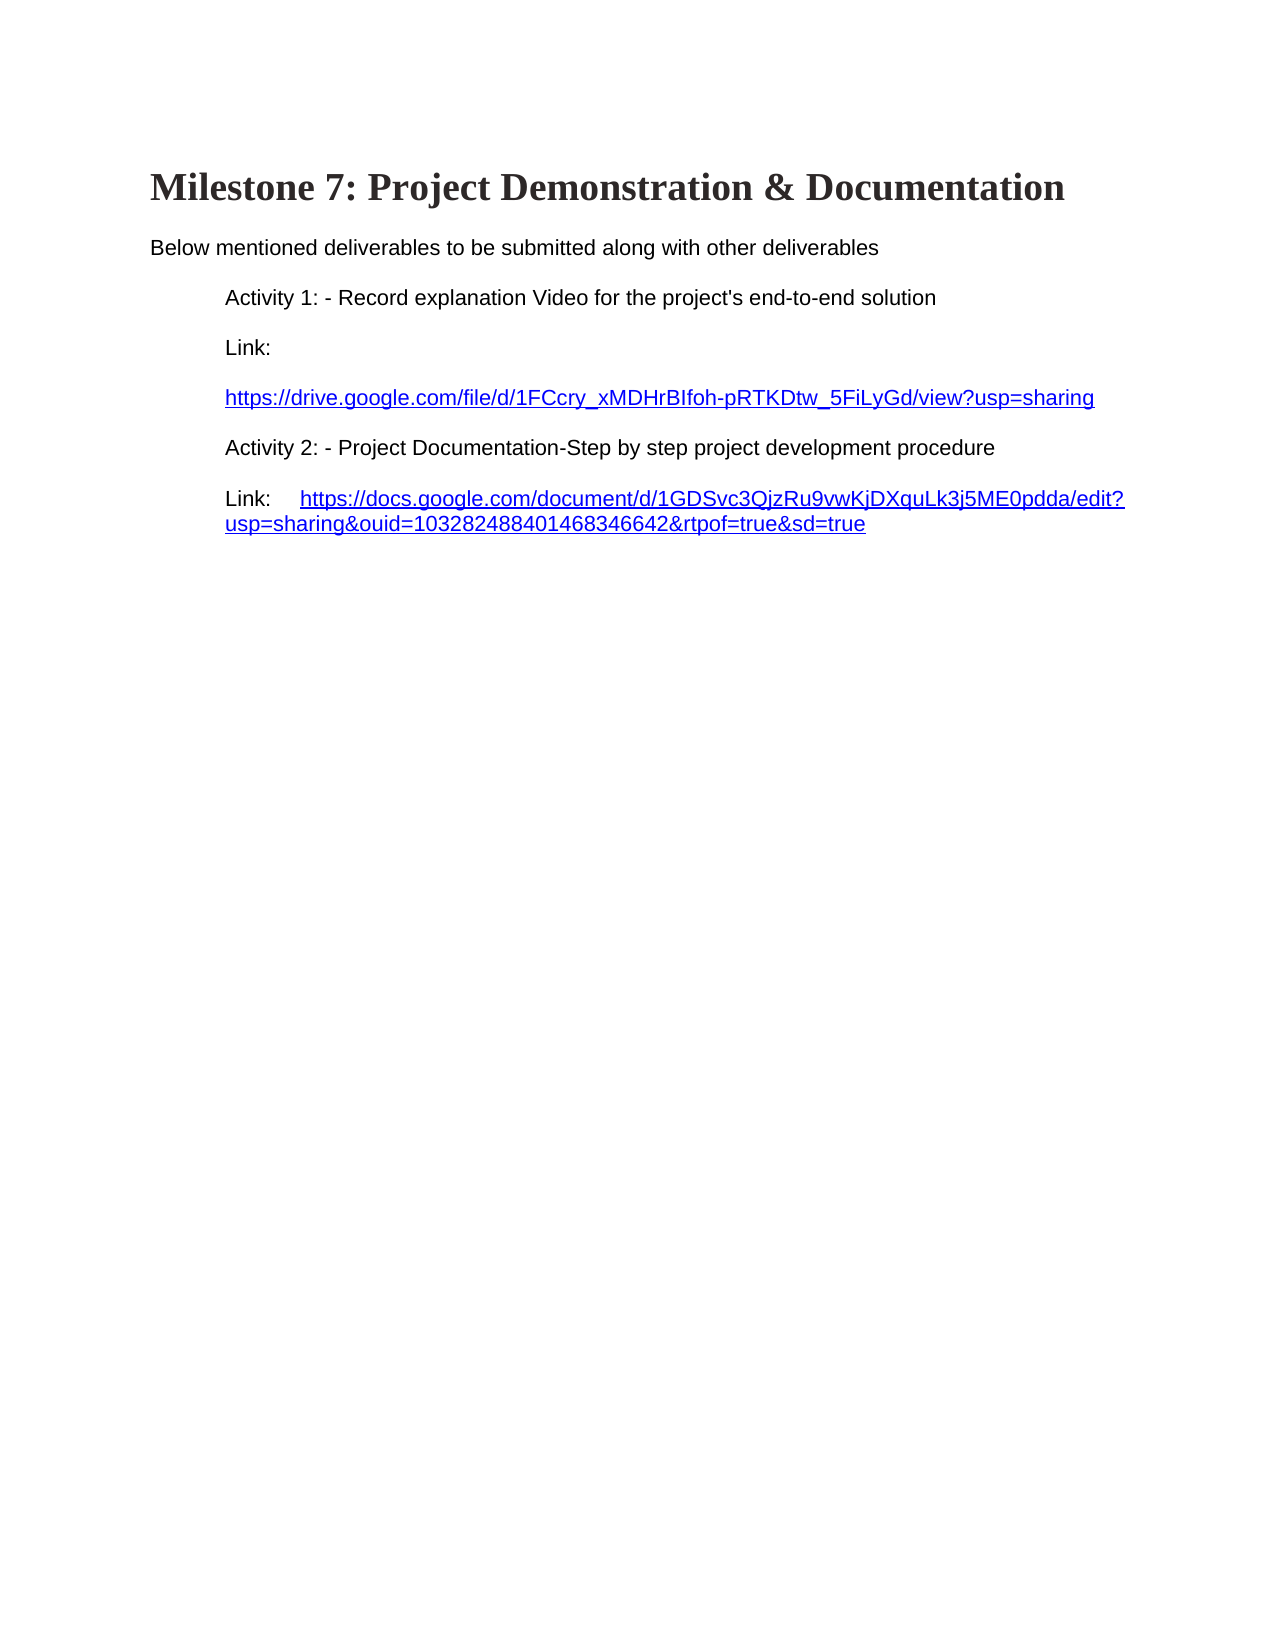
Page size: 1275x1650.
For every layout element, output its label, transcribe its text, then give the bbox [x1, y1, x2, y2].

text Link: [225, 335, 1125, 360]
text Link: https://docs.google.com/document/d/1GDSvc3QjzRu9vwKjDXquLk3j5ME0pdda/edit?usp=sharing&ouid=103282488401468346642&rtpof=true&sd=true [225, 485, 1125, 536]
subtitle Milestone 7: Project Demonstration & Documentation [150, 150, 1125, 209]
text Below mentioned deliverables to be submitted along with other deliverables [150, 234, 1125, 259]
text https://drive.google.com/file/d/1FCcry_xMDHrBIfoh-pRTKDtw_5FiLyGd/view?usp=sharing [225, 385, 1125, 410]
text Activity 2: - Project Documentation-Step by step project development procedure [225, 435, 1125, 460]
text Activity 1: - Record explanation Video for the project's end-to-end solution [225, 284, 1125, 310]
